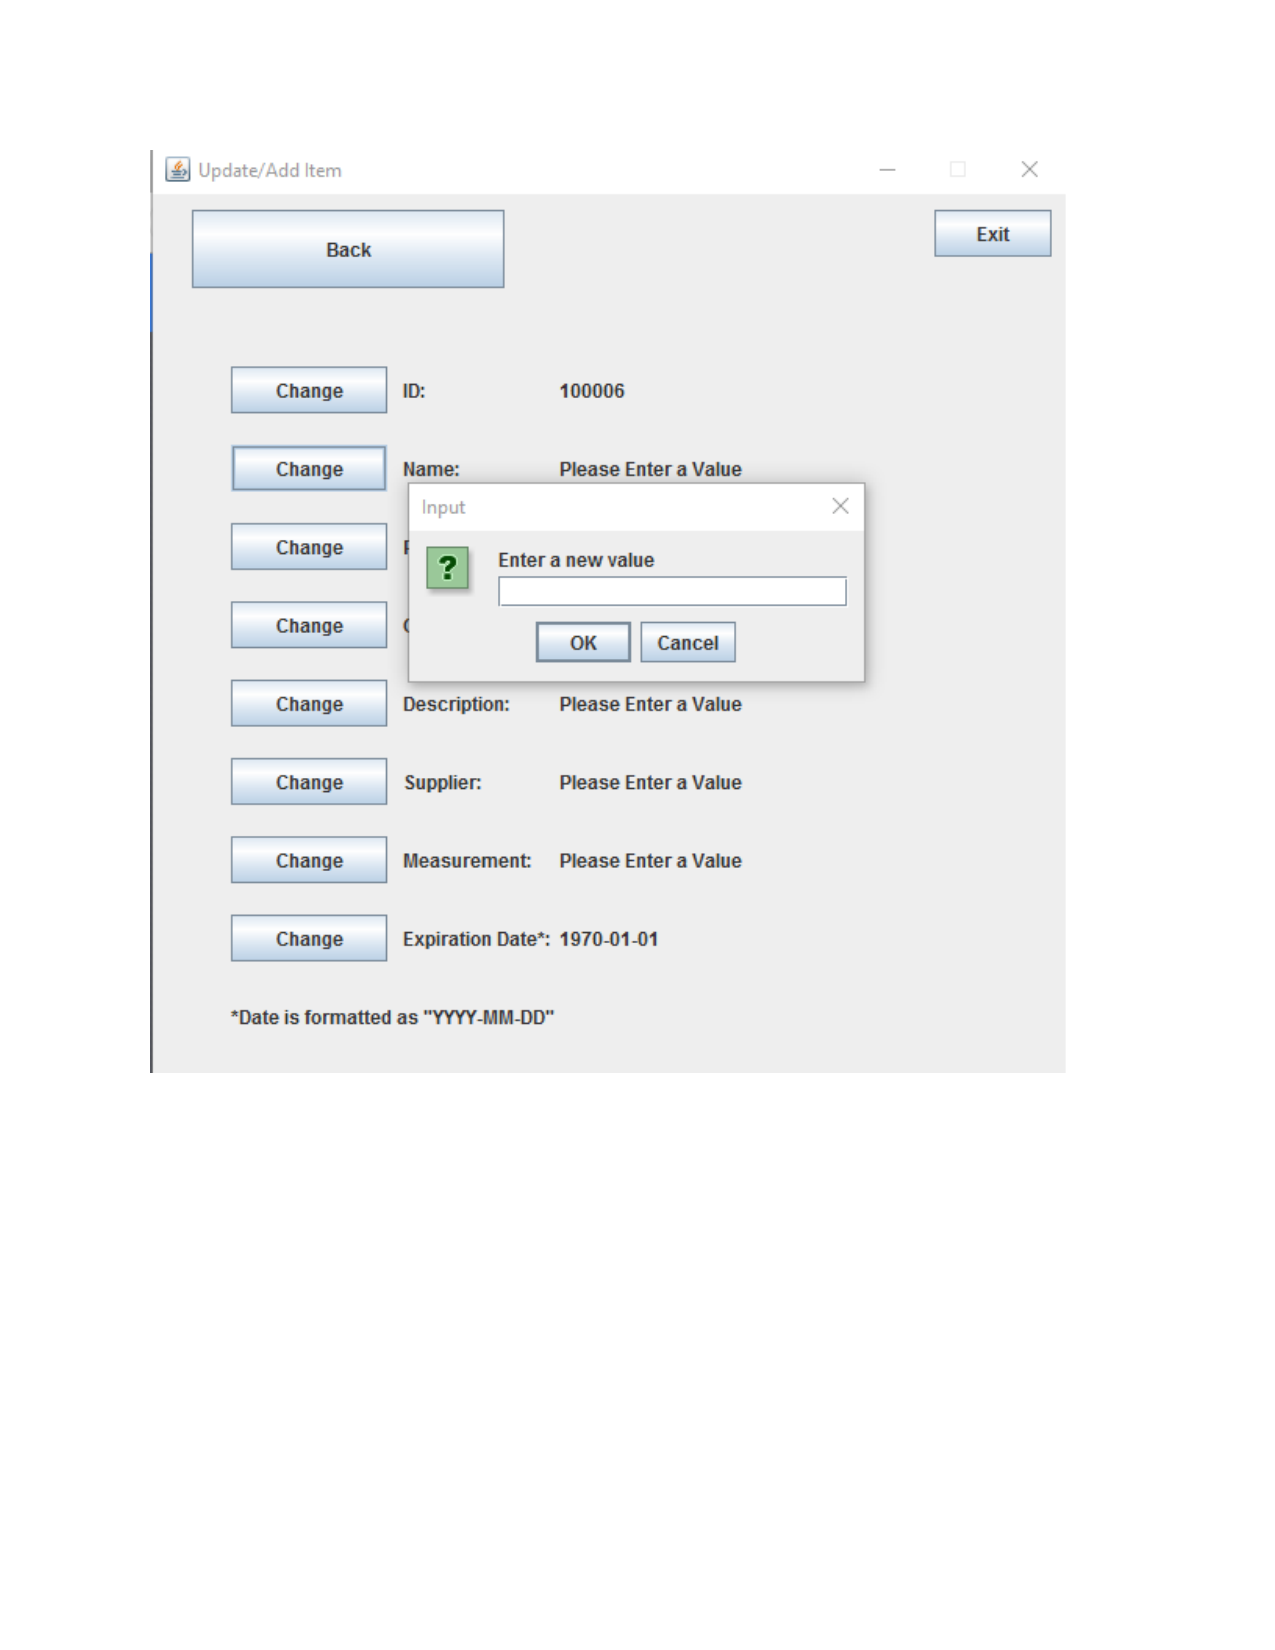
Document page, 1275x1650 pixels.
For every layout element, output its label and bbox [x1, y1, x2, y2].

picture [150, 150, 1066, 1073]
